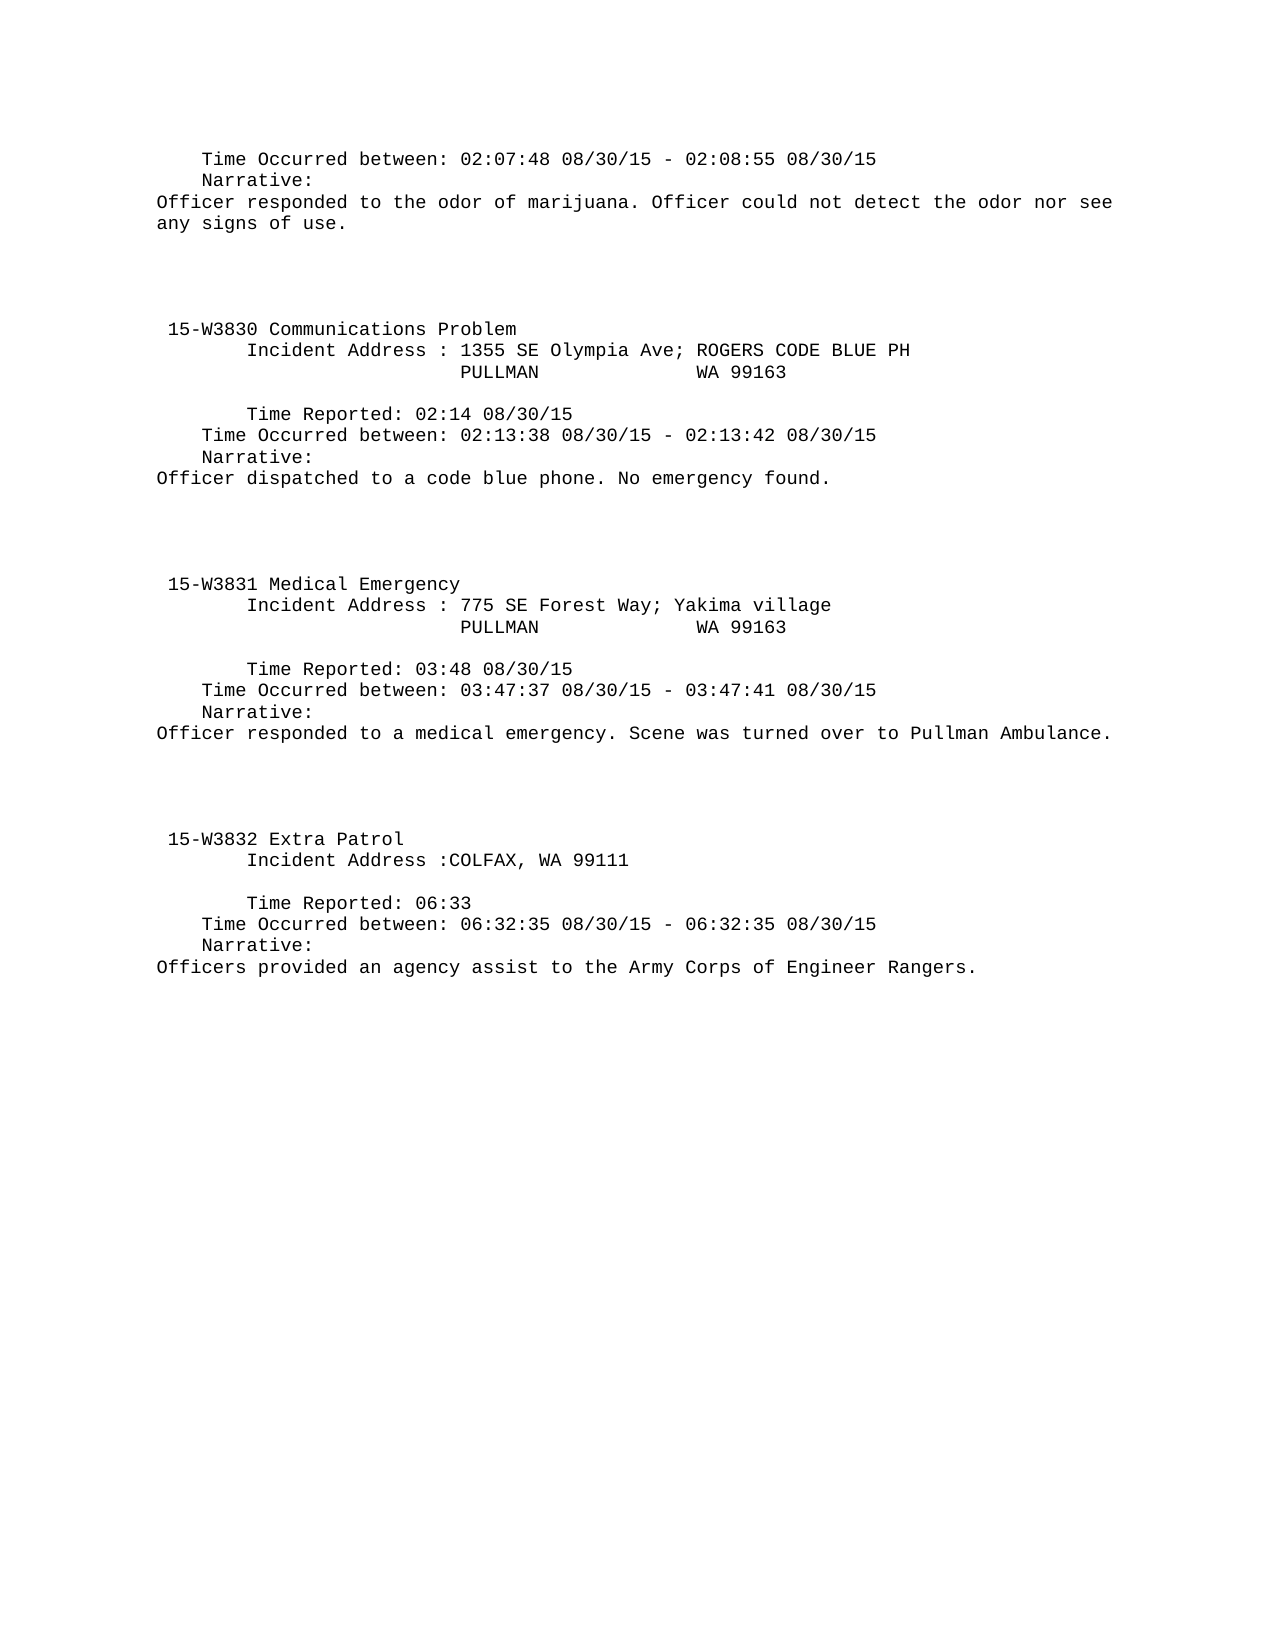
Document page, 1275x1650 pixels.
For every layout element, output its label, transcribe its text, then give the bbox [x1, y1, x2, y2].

text Officer dispatched to a code blue phone. No emergency found. [156, 469, 1118, 490]
text Time Reported: 03:48 08/30/15 [156, 660, 1118, 681]
text 15-W3830 Communications Problem [156, 320, 1118, 341]
text Time Occurred between: 02:07:48 08/30/15 - 02:08:55 08/30/15 [156, 150, 1118, 171]
text Officers provided an agency assist to the Army Corps of Engineer Rangers. [156, 957, 1118, 979]
text PULLMAN WA 99163 [156, 617, 1118, 639]
text Officer responded to the odor of marijuana. Officer could not detect the odor nor see any signs of use. [156, 192, 1118, 235]
text Time Occurred between: 03:47:37 08/30/15 - 03:47:41 08/30/15 [156, 681, 1118, 702]
text Narrative: [156, 936, 1118, 957]
text Time Occurred between: 02:13:38 08/30/15 - 02:13:42 08/30/15 [156, 426, 1118, 447]
text 15-W3832 Extra Patrol [156, 830, 1118, 851]
text Incident Address : 775 SE Forest Way; Yakima village [156, 596, 1118, 617]
text Incident Address :COLFAX, WA 99111 [156, 851, 1118, 872]
text Officer responded to a medical emergency. Scene was turned over to Pullman Ambulance. [156, 724, 1118, 745]
text Time Reported: 06:33 [156, 894, 1118, 915]
text Incident Address : 1355 SE Olympia Ave; ROGERS CODE BLUE PH [156, 341, 1118, 362]
text Time Occurred between: 06:32:35 08/30/15 - 06:32:35 08/30/15 [156, 915, 1118, 936]
text Narrative: [156, 171, 1118, 192]
text Narrative: [156, 702, 1118, 724]
text PULLMAN WA 99163 [156, 362, 1118, 384]
text 15-W3831 Medical Emergency [156, 575, 1118, 596]
text Time Reported: 02:14 08/30/15 [156, 405, 1118, 426]
text Narrative: [156, 447, 1118, 469]
